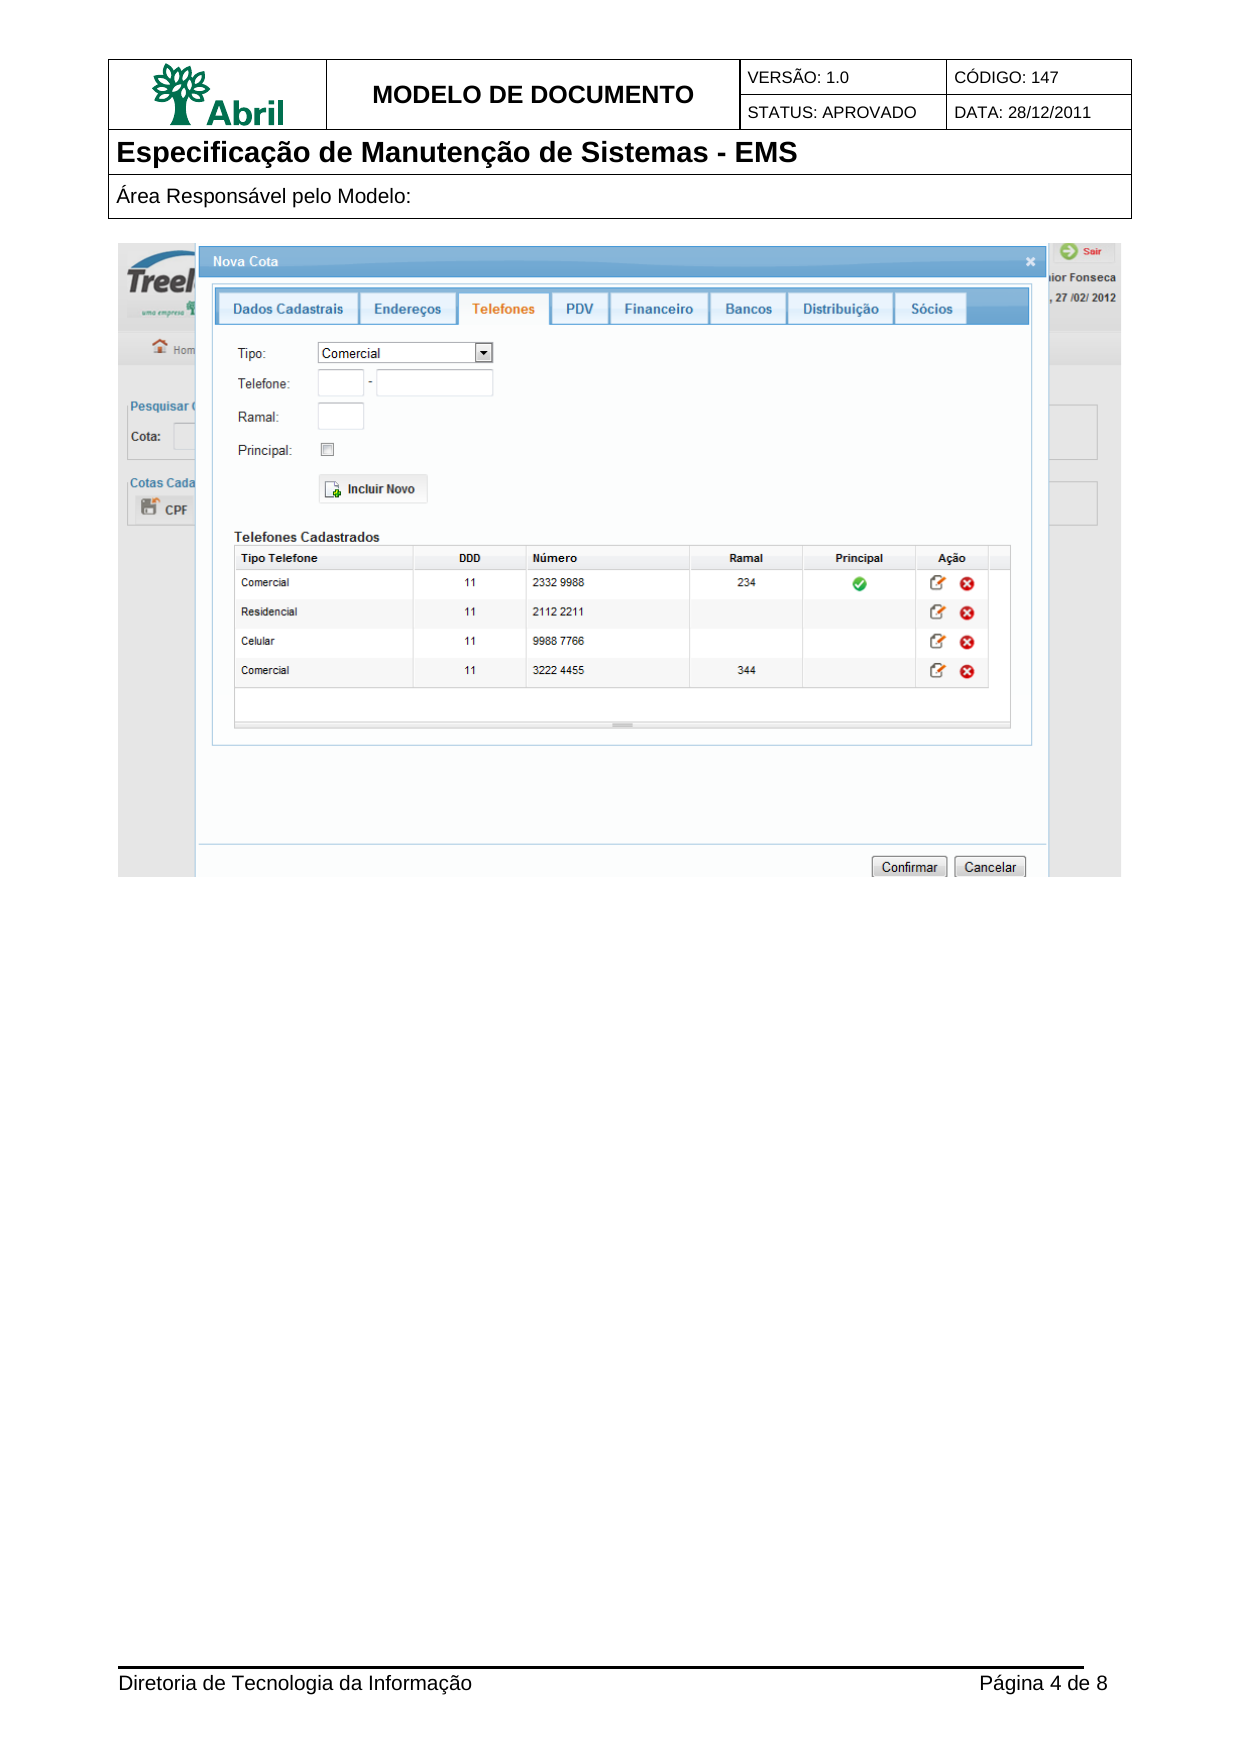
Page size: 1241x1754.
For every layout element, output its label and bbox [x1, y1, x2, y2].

picture [118, 243, 1122, 877]
